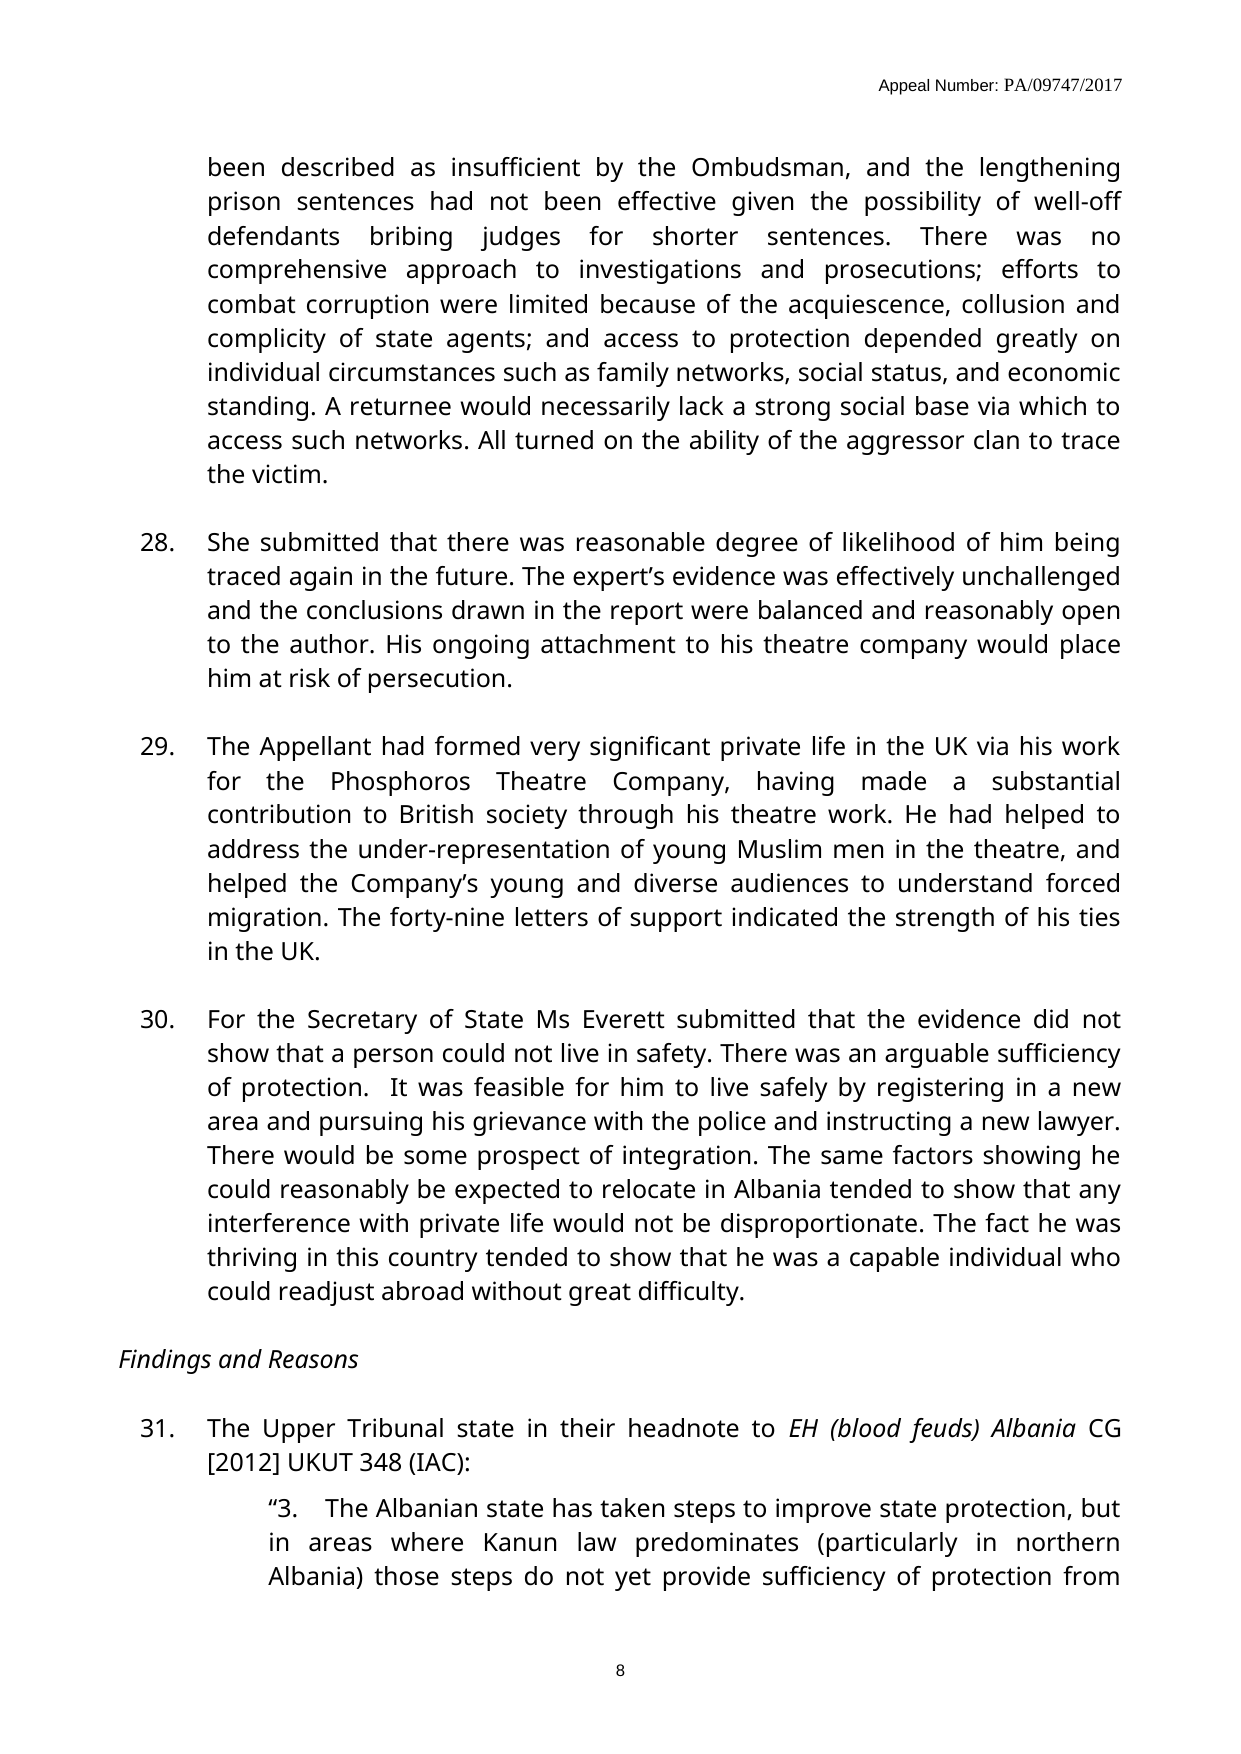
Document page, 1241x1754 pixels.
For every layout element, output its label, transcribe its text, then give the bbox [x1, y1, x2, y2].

list She submitted that there was reasonable degree of likelihood of him being traced again in the future. The expert’s evidence was effectively unchallenged and the conclusions drawn in the report were balanced and reasonably open to the author. His ongoing attachment to his theatre company would place him at risk of persecution. [140, 525, 1122, 695]
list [140, 150, 1122, 491]
text Findings and Reasons [118, 1342, 1122, 1376]
list For the Secretary of State Ms Everett submitted that the evidence did not show that a person could not live in safety. There was an arguable sufficiency of protection. It was feasible for him to live safely by registering in a new area and pursuing his grievance with the police and instructing a new lawyer. There would be some prospect of integration. The same factors showing he could reasonably be expected to relocate in Albania tended to show that any interference with private life would not be disproportionate. The fact he was thriving in this country tended to show that he was a capable individual who could readjust abroad without great difficulty. [140, 1002, 1122, 1308]
list The Appellant had formed very significant private life in the UK via his work for the Phosphoros Theatre Company, having made a substantial contribution to British society through his theatre work. He had helped to address the under-representation of young Muslim men in the theatre, and helped the Company’s young and diverse audiences to understand forced migration. The forty-nine letters of support indicated the strength of his ties in the UK. [140, 729, 1122, 967]
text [268, 1491, 1122, 1593]
list The Upper Tribunal state in their headnote to EH (blood feuds) Albania CG [2012] UKUT 348 (IAC): [140, 1410, 1122, 1478]
